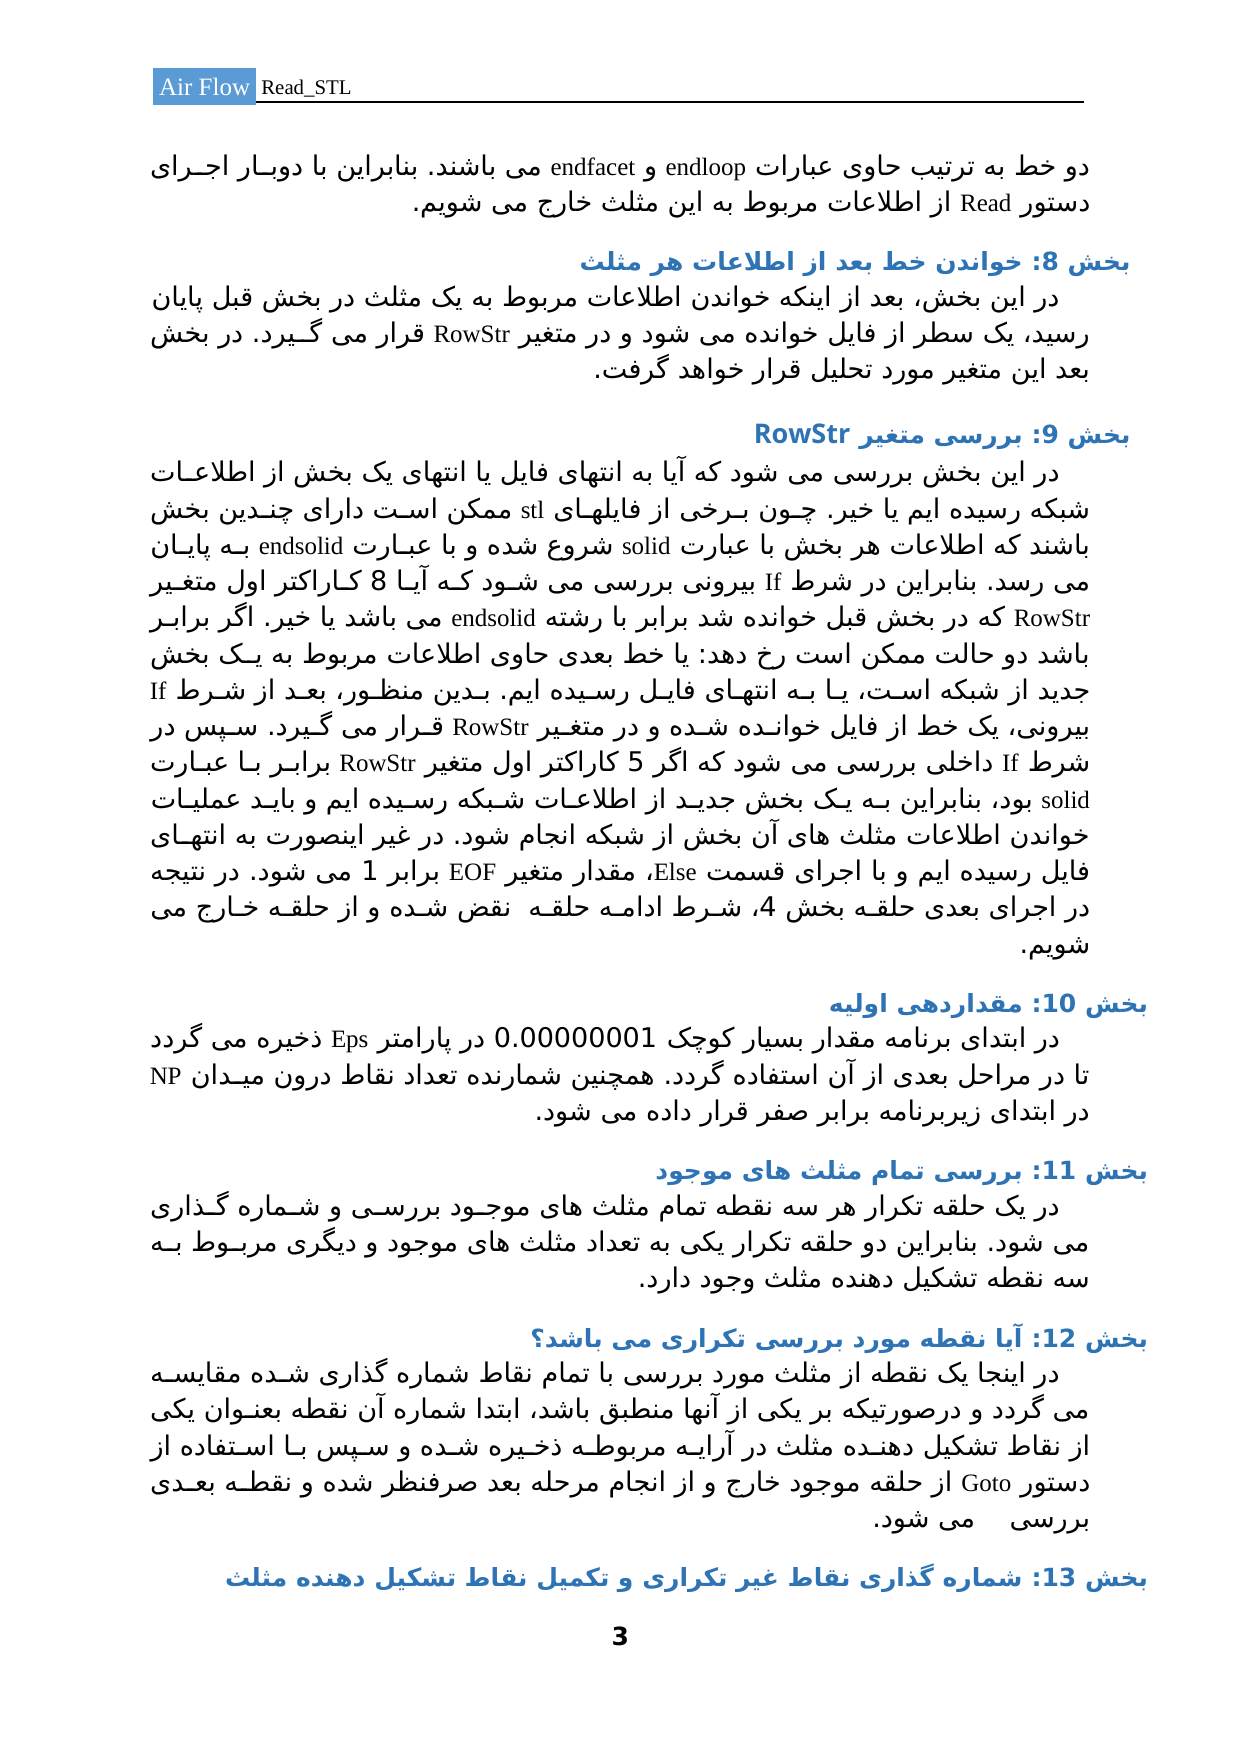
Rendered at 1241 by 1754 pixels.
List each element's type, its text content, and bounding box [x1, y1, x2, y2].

text در ابتدای برنامه مقدار بسیار کوچک 0.00000001 در پارامتر Eps ذخیره می گردد تا در مراحل بعدی از آن استفاده گردد. همچنین شمارنده تعداد نقاط درون میدان NP در ابتدای زیربرنامه برابر صفر قرار داده می شود. [150, 1023, 1090, 1127]
text مقداردهی اولیه [150, 989, 1023, 1018]
text آیا نقطه مورد بررسی تکراری می باشد؟ [150, 1324, 1023, 1353]
text خواندن خط بعد از اطلاعات هر مثلث [150, 247, 1023, 277]
text در این بخش بررسی می شود که آیا به انتهای فایل یا انتهای یک بخش از اطلاعات شبکه رسیده ایم یا خیر. چون برخی از فایلهای stl ممکن است دارای چندین بخش باشند که اطلاعات هر بخش با عبارت solid شروع شده و با عبارت endsolid به پایان می رسد. بنابراین در شرط If بیرونی بررسی می شود که آیا 8 کاراکتر اول متغیر RowStr که در بخش قبل خوانده شد برابر با رشته endsolid می باشد یا خیر. اگر برابر باشد دو حالت ممکن است رخ دهد: یا خط بعدی حاوی اطلاعات مربوط به یک بخش جدید از شبکه است، یا به انتهای فایل رسیده ایم. بدین منظور، بعد از شرط If بیرونی، یک خط از فایل خوانده شده و در متغیر RowStr قرار می گیرد. سپس در شرط If داخلی بررسی می شود که اگر 5 کاراکتر اول متغیر RowStr برابر با عبارت solid بود، بنابراین به یک بخش جدید از اطلاعات شبکه رسیده ایم و باید عملیات خواندن اطلاعات مثلث های آن بخش از شبکه انجام شود. در غیر اینصورت به انتهای فایل رسیده ایم و با اجرای قسمت Else، مقدار متغیر EOF برابر 1 می شود. در نتیجه در اجرای بعدی حلقه بخش 4، شرط ادامه حلقه نقض شده و از حلقه خارج می شویم. [150, 457, 1090, 959]
text در یک حلقه تکرار هر سه نقطه تمام مثلث های موجود بررسی و شماره گذاری می شود. بنابراین دو حلقه تکرار یکی به تعداد مثلث های موجود و دیگری مربوط به سه نقطه تشکیل دهنده مثلث وجود دارد. [150, 1190, 1090, 1294]
text در اینجا یک نقطه از مثلث مورد بررسی با تمام نقاط شماره گذاری شده مقایسه می گردد و درصورتیکه بر یکی از آنها منطبق باشد، ابتدا شماره آن نقطه بعنوان یکی از نقاط تشکیل دهنده مثلث در آرایه مربوطه ذخیره شده و سپس با استفاده از دستور Goto از حلقه موجود خارج و از انجام مرحله بعد صرفنظر شده و نقطه بعدی بررسی می شود. [150, 1357, 1090, 1534]
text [150, 150, 1090, 218]
text بررسی متغیر RowStr [150, 415, 1023, 452]
text شماره گذاری نقاط غیر تکراری و تکمیل نقاط تشکیل دهنده مثلث [150, 1563, 1023, 1593]
text بررسی تمام مثلث های موجود [150, 1156, 1023, 1186]
text در این بخش، بعد از اینکه خواندن اطلاعات مربوط به یک مثلث در بخش قبل پایان رسید، یک سطر از فایل خوانده می شود و در متغیر RowStr قرار می گیرد. در بخش بعد این متغیر مورد تحلیل قرار خواهد گرفت. [150, 281, 1090, 385]
